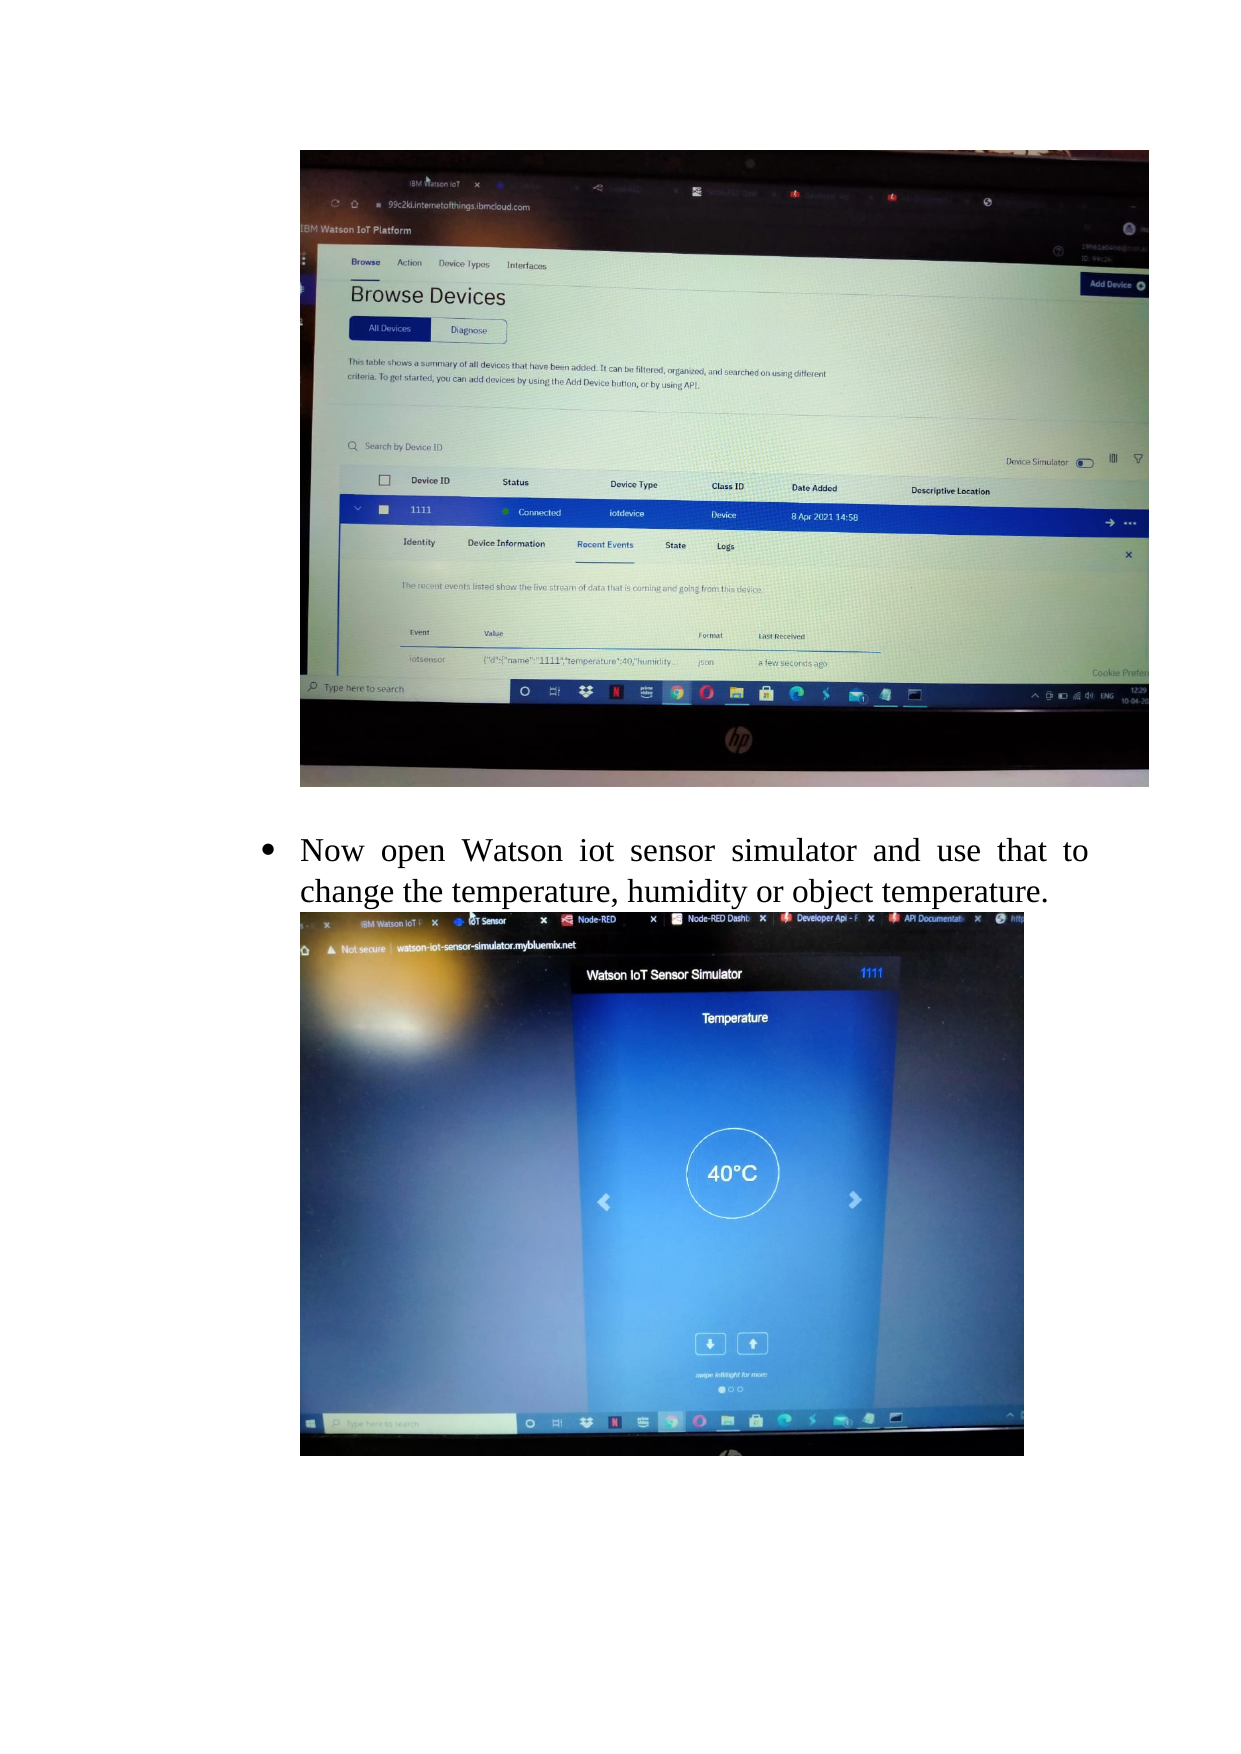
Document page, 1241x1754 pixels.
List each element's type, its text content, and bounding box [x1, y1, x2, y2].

picture [300, 912, 1024, 1456]
picture [300, 150, 1149, 787]
list Now open Watson iot sensor simulator and use that to change the temperature, humidity or object temperature. [262, 830, 1090, 910]
